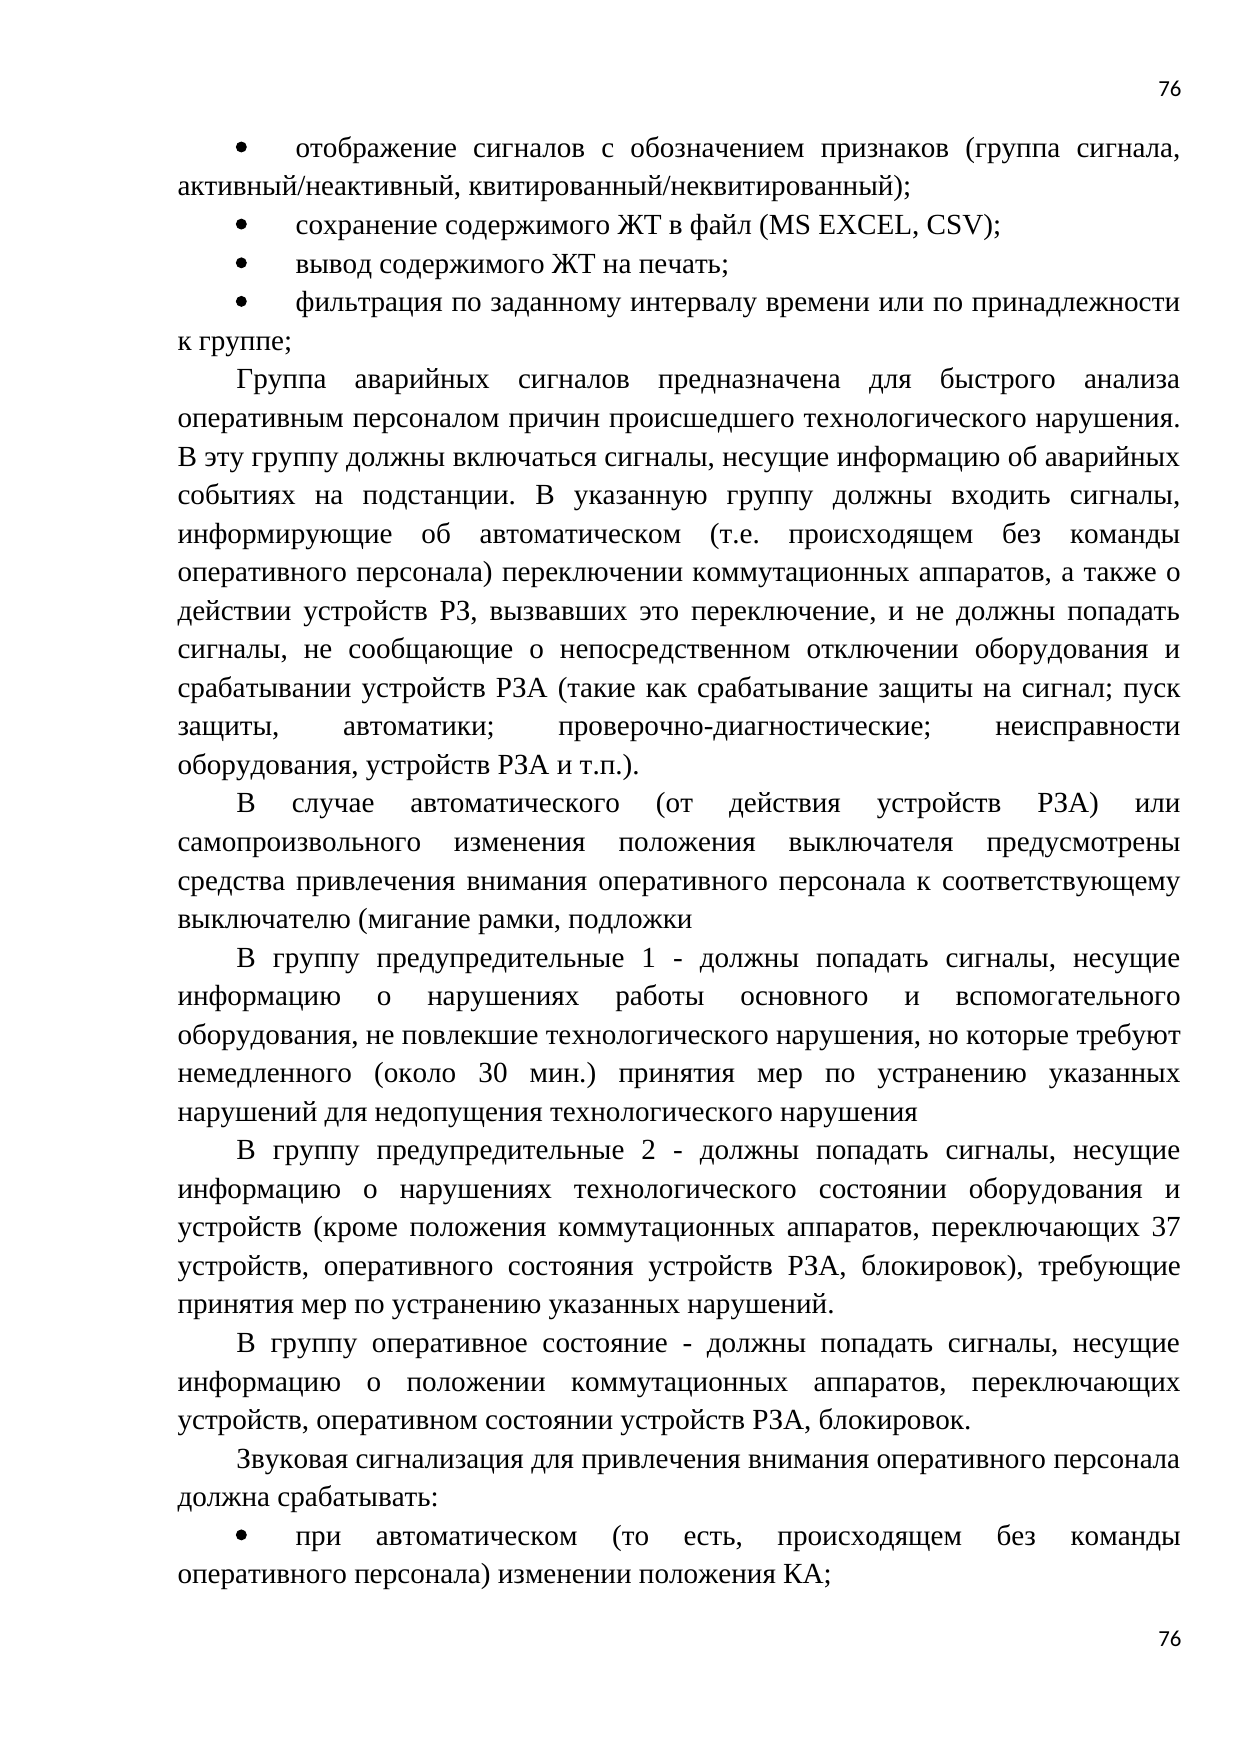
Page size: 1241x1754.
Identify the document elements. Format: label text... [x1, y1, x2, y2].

text В случае автоматического (от действия устройств РЗА) или самопроизвольного изменения положения выключателя предусмотрены средства привлечения внимания оперативного персонала к соответствующему выключателю (мигание рамки, подложки [177, 786, 1181, 935]
text Звуковая сигнализация для привлечения внимания оперативного персонала должна срабатывать: [177, 1441, 1181, 1513]
text В группу оперативное состояние - должны попадать сигналы, несущие информацию о положении коммутационных аппаратов, переключающих устройств, оперативном состоянии устройств РЗА, блокировок. [177, 1325, 1181, 1436]
list отображение сигналов с обозначением признаков (группа сигнала, активный/неактивный, квитированный/неквитированный); [177, 130, 1181, 202]
list при автоматическом (то есть, происходящем без команды оперативного персонала) изменении положения КА; [177, 1518, 1181, 1590]
text Группа аварийных сигналов предназначена для быстрого анализа оперативным персоналом причин происшедшего технологического нарушения. В эту группу должны включаться сигналы, несущие информацию об аварийных событиях на подстанции. В указанную группу должны входить сигналы, информирующие об автоматическом (т.е. происходящем без команды оперативного персонала) переключении коммутационных аппаратов, а также о действии устройств РЗ, вызвавших это переключение, и не должны попадать сигналы, не сообщающие о непосредственном отключении оборудования и срабатывании устройств РЗА (такие как срабатывание защиты на сигнал; пуск защиты, автоматики; проверочно-диагностические; неисправности оборудования, устройств РЗА и т.п.). [177, 362, 1181, 781]
text В группу предупредительные 1 - должны попадать сигналы, несущие информацию о нарушениях работы основного и вспомогательного оборудования, не повлекшие технологического нарушения, но которые требуют немедленного (около 30 мин.) принятия мер по устранению указанных нарушений для недопущения технологического нарушения [177, 940, 1181, 1127]
text В группу предупредительные 2 - должны попадать сигналы, несущие информацию о нарушениях технологического состоянии оборудования и устройств (кроме положения коммутационных аппаратов, переключающих 37 устройств, оперативного состояния устройств РЗА, блокировок), требующие принятия мер по устранению указанных нарушений. [177, 1132, 1181, 1320]
list сохранение содержимого ЖТ в файл (MS EXCEL, CSV); [177, 207, 1181, 241]
list вывод содержимого ЖТ на печать; [177, 246, 1181, 279]
list фильтрация по заданному интервалу времени или по принадлежности к группе; [177, 284, 1181, 357]
